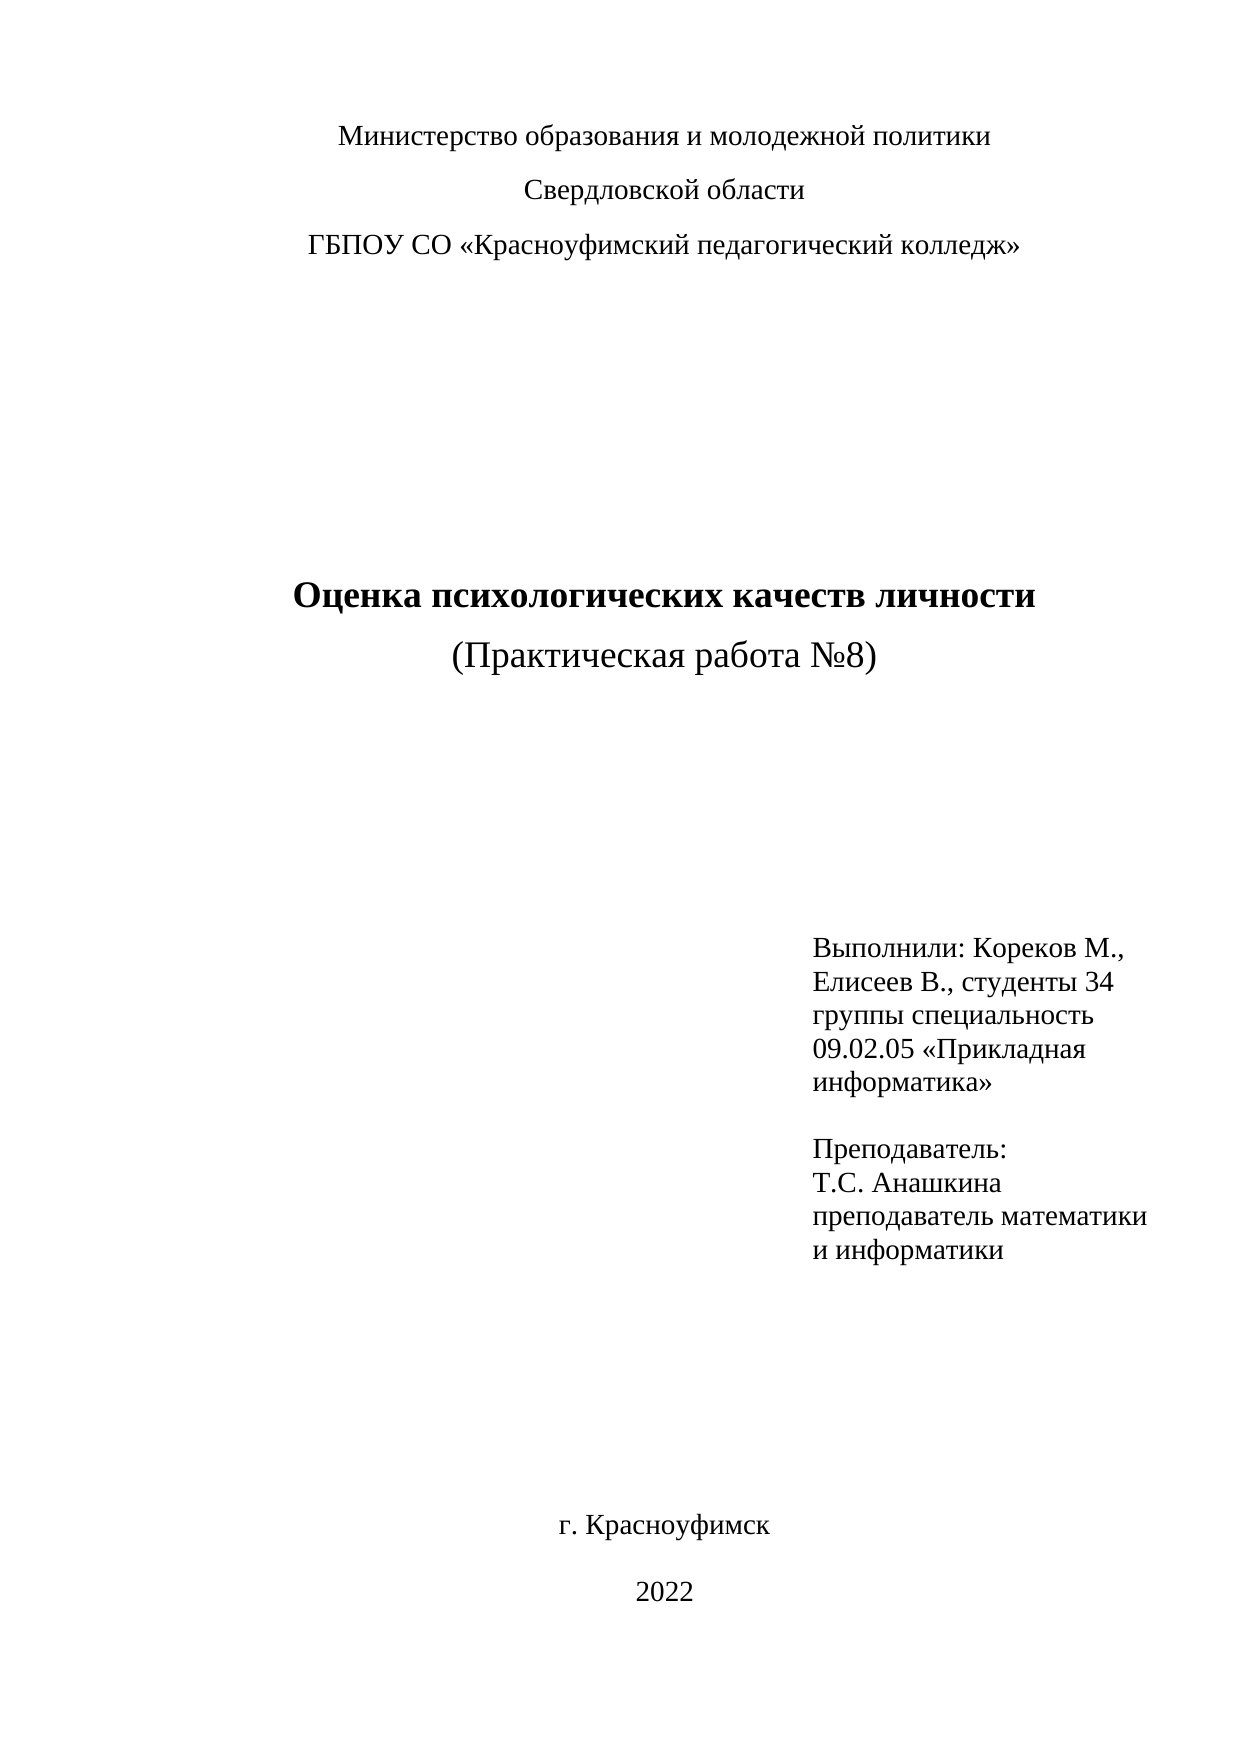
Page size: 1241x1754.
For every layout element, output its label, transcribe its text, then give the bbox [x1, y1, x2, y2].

text г. Красноуфимск [177, 1507, 1152, 1541]
text (Практическая работа №8) [177, 633, 1152, 676]
text Министерство образования и молодежной политики [177, 118, 1152, 152]
text Выполнили: Кореков М., Елисеев В., студенты 34 группы специальность 09.02.05 «Прикладная информатика» [812, 930, 1152, 1098]
text ГБПОУ СО «Красноуфимский педагогический колледж» [177, 227, 1152, 260]
text Т.С. Анашкина преподаватель математики и информатики [812, 1165, 1152, 1266]
text Свердловской области [177, 172, 1152, 206]
text Преподаватель: [812, 1131, 1152, 1165]
text Оценка психологических качеств личности [177, 573, 1152, 616]
text 2022 [177, 1574, 1152, 1608]
